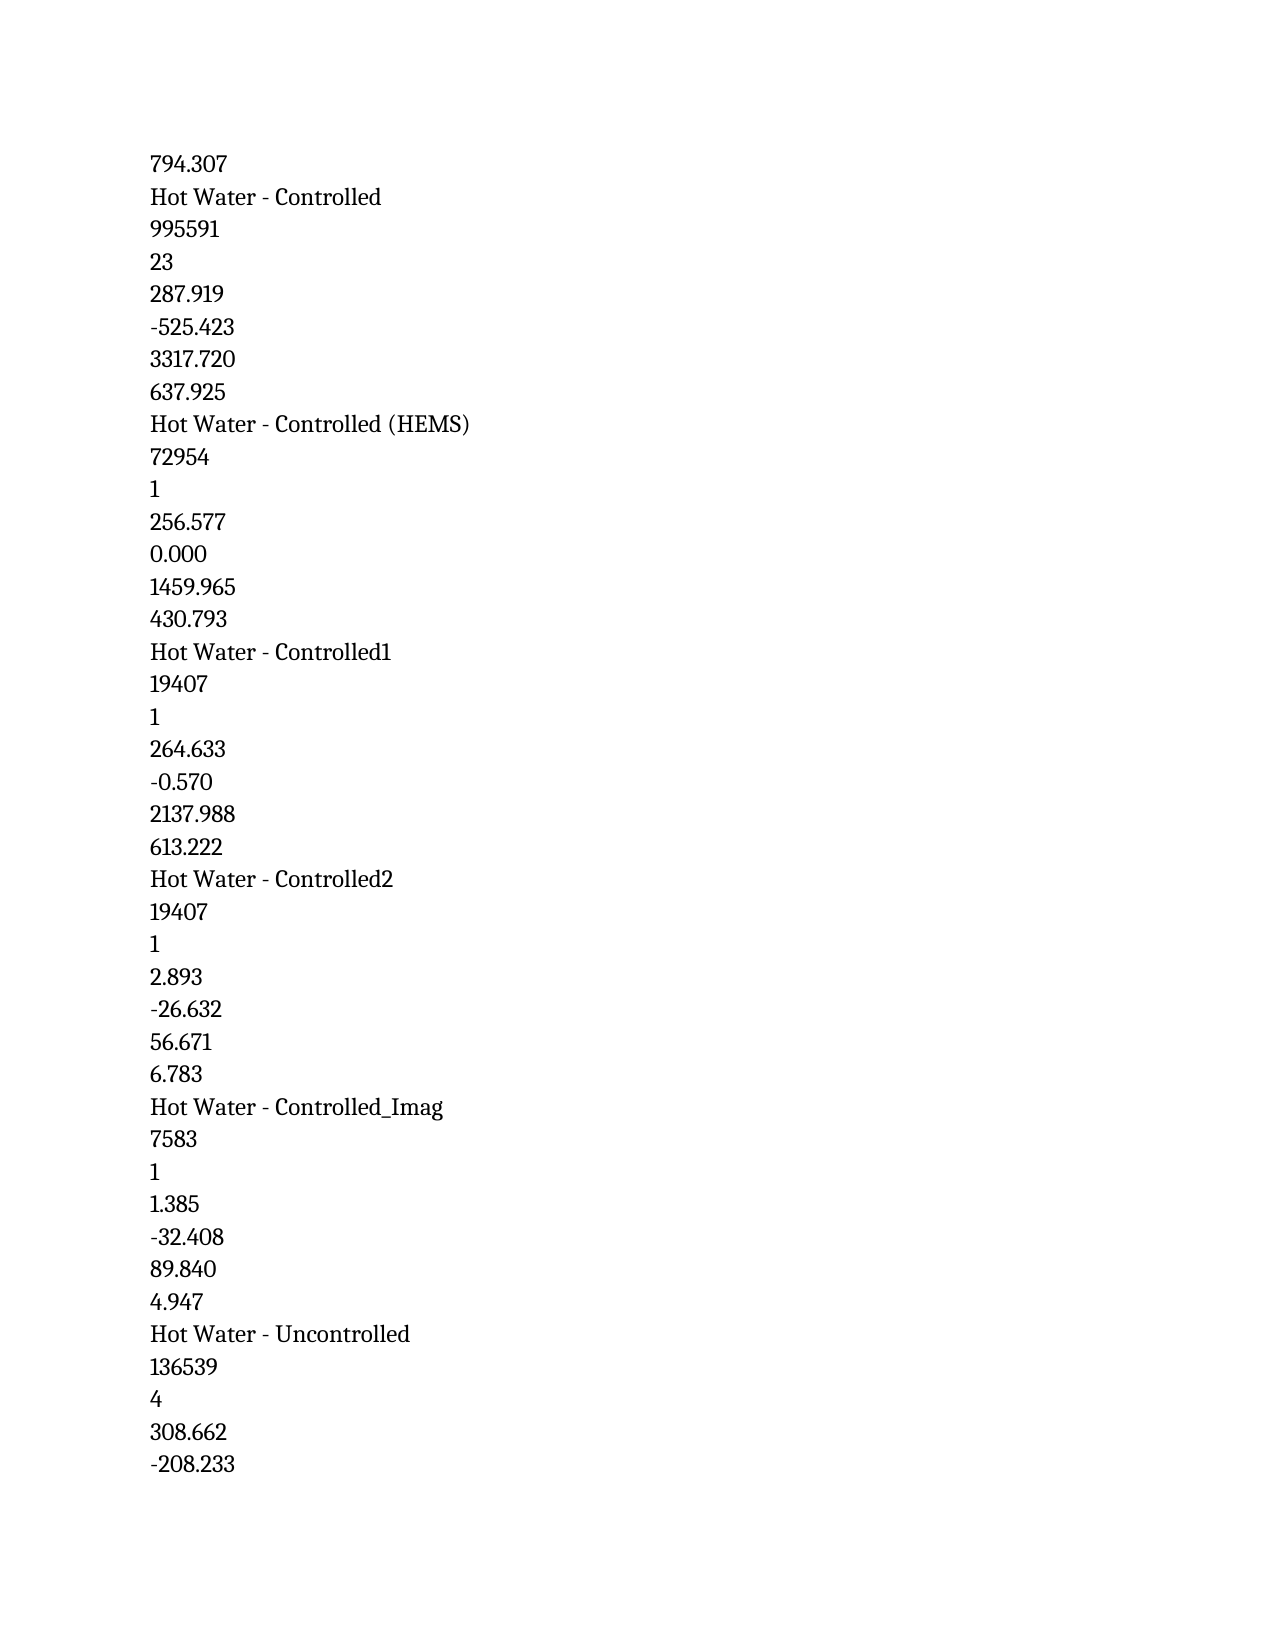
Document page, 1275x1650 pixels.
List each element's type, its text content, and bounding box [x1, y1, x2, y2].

text 89.840 [150, 1255, 1125, 1284]
text -208.233 [150, 1450, 1125, 1479]
text 1459.965 [150, 572, 1125, 601]
text Hot Water - Controlled [150, 182, 1125, 211]
text 4.947 [150, 1287, 1125, 1316]
text Hot Water - Controlled_Imag [150, 1092, 1125, 1121]
text 56.671 [150, 1027, 1125, 1056]
text -26.632 [150, 995, 1125, 1024]
text 23 [150, 247, 1125, 276]
text -0.570 [150, 767, 1125, 796]
text 2.893 [150, 962, 1125, 991]
text 995591 [150, 215, 1125, 244]
text 4 [150, 1385, 1125, 1414]
text 1 [150, 930, 1125, 959]
text Hot Water - Controlled (HEMS) [150, 410, 1125, 439]
text 6.783 [150, 1060, 1125, 1089]
text 72954 [150, 442, 1125, 471]
text 794.307 [150, 150, 1125, 179]
text 19407 [150, 897, 1125, 926]
text -32.408 [150, 1222, 1125, 1251]
text 287.919 [150, 280, 1125, 309]
text 308.662 [150, 1417, 1125, 1446]
text Hot Water - Controlled1 [150, 637, 1125, 666]
text 19407 [150, 670, 1125, 699]
text Hot Water - Controlled2 [150, 865, 1125, 894]
text 136539 [150, 1352, 1125, 1381]
text 613.222 [150, 832, 1125, 861]
text Hot Water - Uncontrolled [150, 1320, 1125, 1349]
text 7583 [150, 1125, 1125, 1154]
text 256.577 [150, 507, 1125, 536]
text -525.423 [150, 312, 1125, 341]
text 1.385 [150, 1190, 1125, 1219]
text 2137.988 [150, 800, 1125, 829]
text 0.000 [150, 540, 1125, 569]
text 3317.720 [150, 345, 1125, 374]
text 1 [150, 1157, 1125, 1186]
text 264.633 [150, 735, 1125, 764]
text 1 [150, 475, 1125, 504]
text 430.793 [150, 605, 1125, 634]
text 637.925 [150, 377, 1125, 406]
text 1 [150, 702, 1125, 731]
